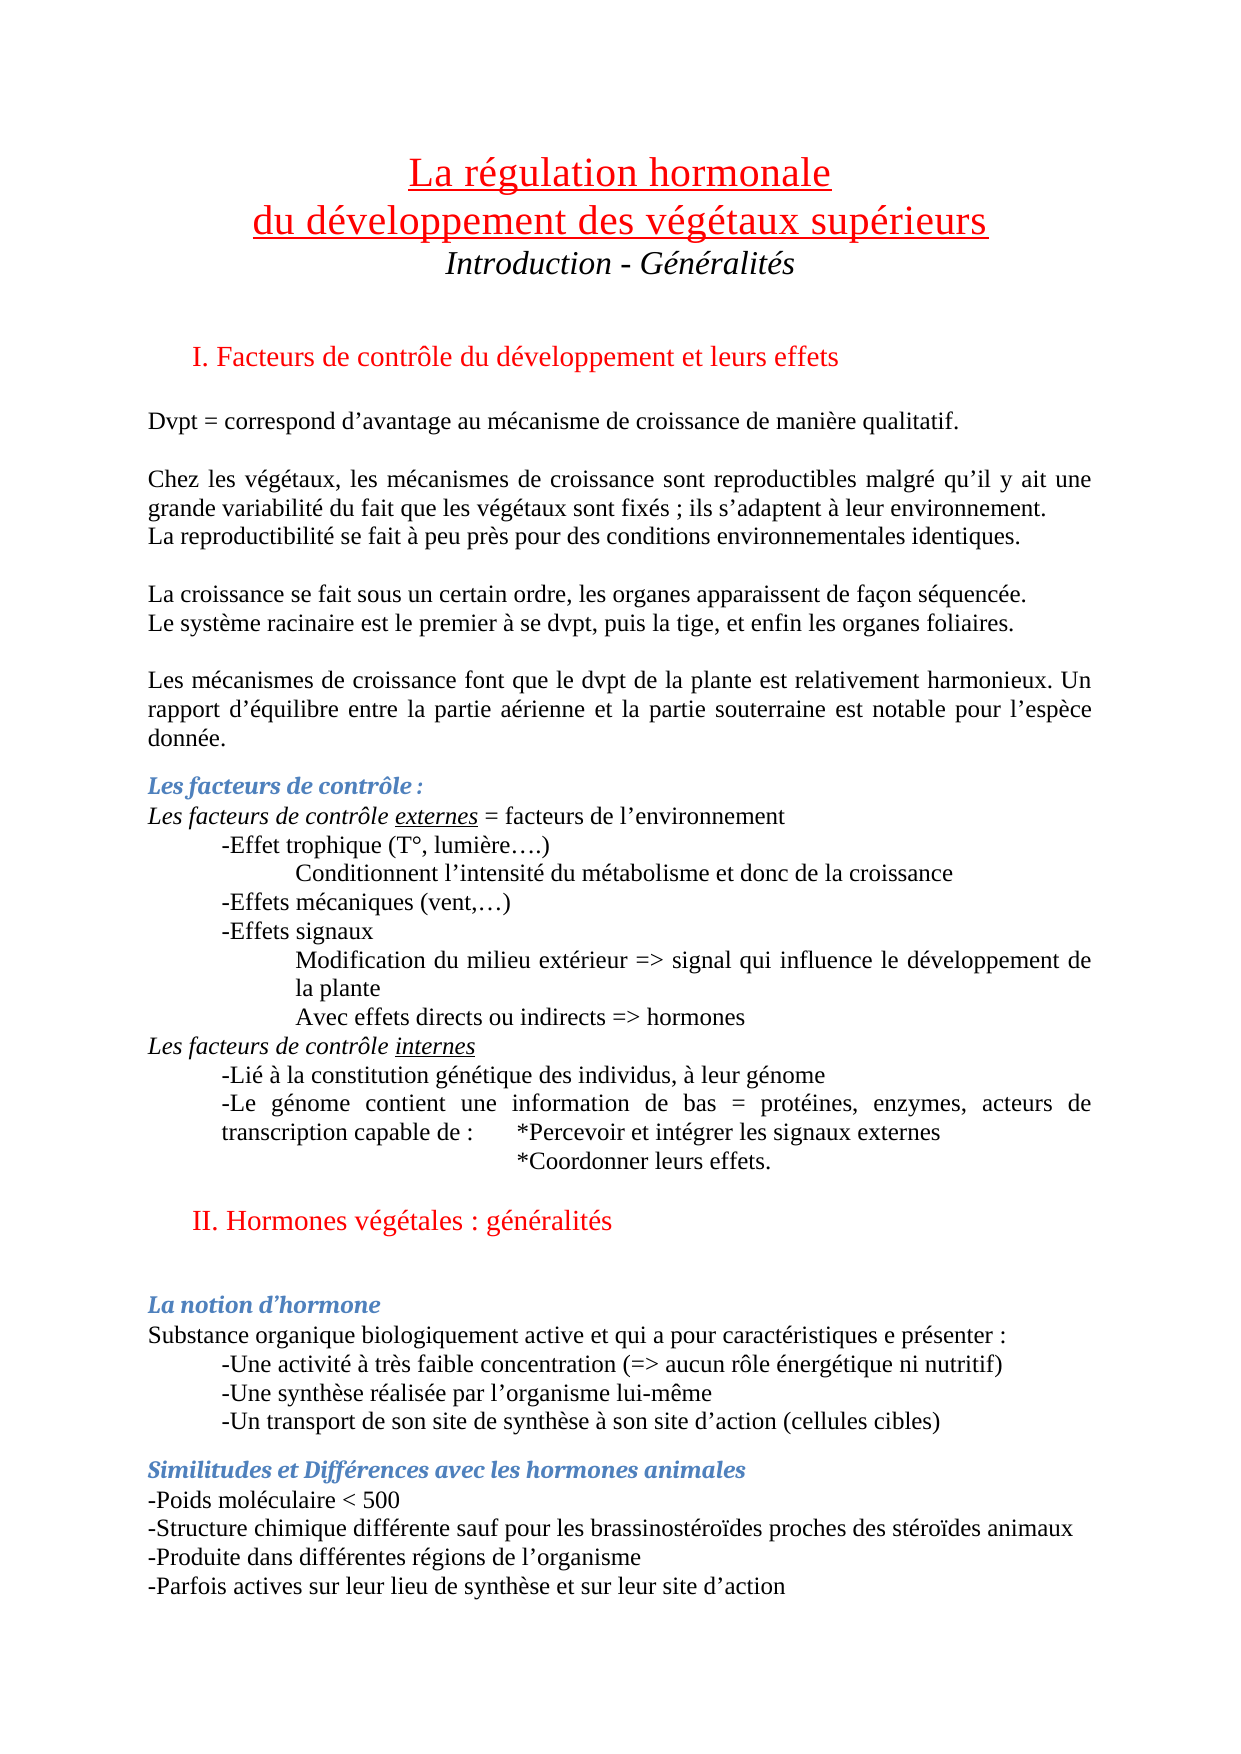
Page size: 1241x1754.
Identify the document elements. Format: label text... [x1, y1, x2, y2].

text Les facteurs de contrôle externes = facteurs de l’environnement [148, 801, 1093, 830]
title La régulation hormonale du développement des végétaux supérieurs [148, 148, 1093, 243]
text La reproductibilité se fait à peu près pour des conditions environnementales identiques. [148, 521, 1093, 550]
text -Une activité à très faible concentration (=> aucun rôle énergétique ni nutritif) [148, 1349, 1093, 1378]
text *Coordonner leurs effets. [443, 1146, 1093, 1175]
text -Le génome contient une information de bas = protéines, enzymes, acteurs de transcription capable de : *Percevoir et intégrer les signaux externes [221, 1088, 1093, 1146]
text Chez les végétaux, les mécanismes de croissance sont reproductibles malgré qu’il y ait une grande variabilité du fait que les végétaux sont fixés ; ils s’adaptent à leur environnement. [148, 464, 1093, 521]
subtitle Les facteurs de contrôle : [148, 772, 1093, 801]
text Dvpt = correspond d’avantage au mécanisme de croissance de manière qualitatif. [148, 406, 1093, 435]
text Conditionnent l’intensité du métabolisme et donc de la croissance [221, 858, 1093, 887]
subtitle Similitudes et Différences avec les hormones animales [148, 1456, 1093, 1485]
text -Lié à la constitution génétique des individus, à leur génome [148, 1060, 1093, 1088]
text -Effets mécaniques (vent,…) [148, 887, 1093, 916]
subtitle I. Facteurs de contrôle du développement et leurs effets [192, 339, 1093, 373]
text -Une synthèse réalisée par l’organisme lui-même [148, 1378, 1093, 1406]
subtitle II. Hormones végétales : généralités [192, 1203, 1093, 1237]
text Substance organique biologiquement active et qui a pour caractéristiques e présenter : [148, 1320, 1093, 1349]
text -Poids moléculaire < 500 [148, 1485, 1093, 1513]
text -Effet trophique (T°, lumière….) [148, 830, 1093, 858]
text Modification du milieu extérieur => signal qui influence le développement de la plante [295, 945, 1093, 1002]
text -Produite dans différentes régions de l’organisme [148, 1542, 1093, 1571]
text -Effets signaux [148, 916, 1093, 945]
text La croissance se fait sous un certain ordre, les organes apparaissent de façon séquencée. [148, 579, 1093, 608]
text -Structure chimique différente sauf pour les brassinostéroïdes proches des stéroïdes animaux [148, 1513, 1093, 1542]
text Le système racinaire est le premier à se dvpt, puis la tige, et enfin les organes foliaires. [148, 608, 1093, 636]
text -Un transport de son site de synthèse à son site d’action (cellules cibles) [148, 1406, 1093, 1435]
text Les facteurs de contrôle internes [148, 1031, 1093, 1060]
subtitle La notion d’hormone [148, 1291, 1093, 1320]
text Introduction - Généralités [148, 243, 1093, 282]
text -Parfois actives sur leur lieu de synthèse et sur leur site d’action [148, 1571, 1093, 1600]
text Les mécanismes de croissance font que le dvpt de la plante est relativement harmonieux. Un rapport d’équilibre entre la partie aérienne et la partie souterraine est notable pour l’espèce donnée. [148, 665, 1093, 751]
text Avec effets directs ou indirects => hormones [221, 1002, 1093, 1031]
